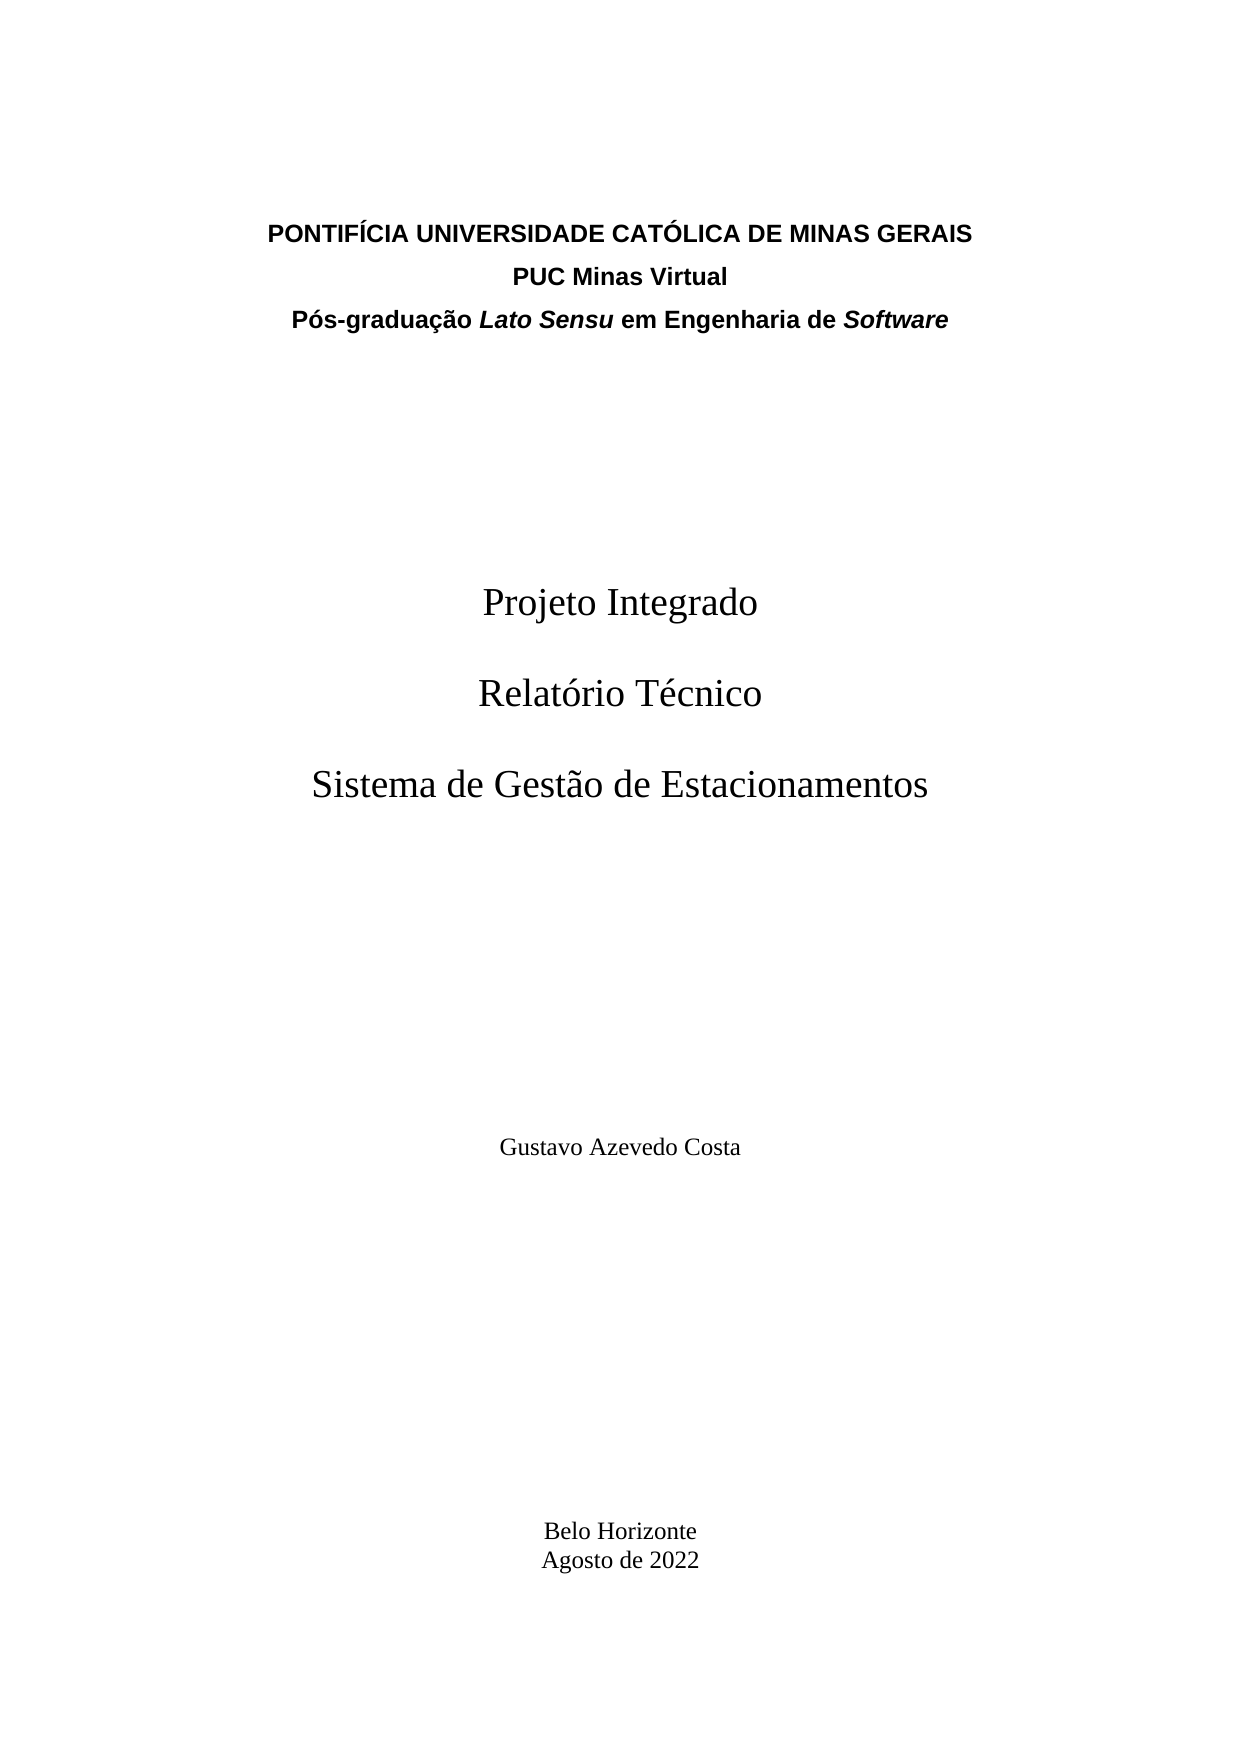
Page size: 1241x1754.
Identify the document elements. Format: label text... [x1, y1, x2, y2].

text Projeto Integrado [187, 579, 1053, 624]
text Relatório Técnico [187, 670, 1053, 715]
text Sistema de Gestão de Estacionamentos [187, 761, 1053, 806]
text PONTIFÍCIA UNIVERSIDADE CATÓLICA DE MINAS GERAIS [187, 219, 1053, 248]
text Agosto de 2022 [187, 1545, 1053, 1574]
text Belo Horizonte [187, 1516, 1053, 1545]
text PUC Minas Virtual [187, 262, 1053, 291]
text Pós-graduação Lato Sensu em Engenharia de Software [187, 305, 1053, 370]
text Gustavo Azevedo Costa [187, 1132, 1053, 1161]
